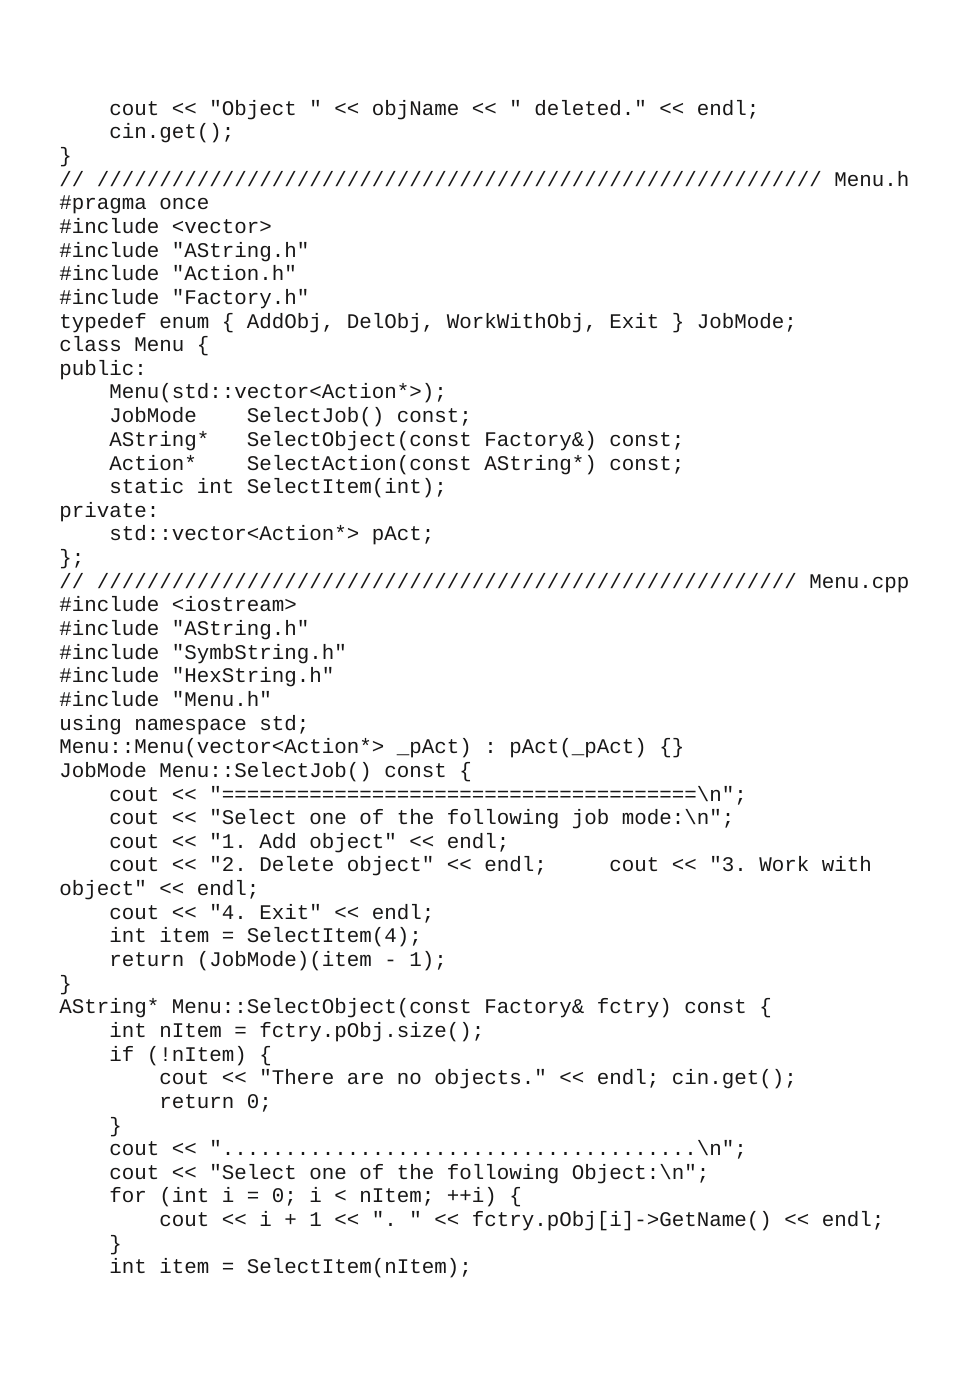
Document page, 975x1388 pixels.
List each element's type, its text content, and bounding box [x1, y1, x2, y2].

text }; [59, 547, 916, 571]
text #include "Factory.h" [59, 287, 916, 311]
text #pragma once [59, 192, 916, 216]
text AString* SelectObject(const Factory&) const; [59, 429, 916, 452]
text #include "Menu.h" [59, 689, 916, 713]
text // //////////////////////////////////////////////////////// Menu.cpp [59, 571, 916, 594]
text static int SelectItem(int); [59, 476, 916, 500]
text #include "SymbString.h" [59, 642, 916, 665]
text cout << "There are no objects." << endl; cin.get(); [59, 1067, 916, 1091]
text #include <vector> [59, 216, 916, 240]
text #include "AString.h" [59, 240, 916, 263]
text #include "AString.h" [59, 618, 916, 642]
text typedef enum { AddObj, DelObj, WorkWithObj, Exit } JobMode; [59, 311, 916, 334]
text using namespace std; [59, 713, 916, 736]
text cout << "======================================\n"; [59, 783, 916, 807]
text cin.get(); [59, 121, 916, 145]
text JobMode SelectJob() const; [59, 405, 916, 429]
text } [59, 1114, 916, 1138]
text AString* Menu::SelectObject(const Factory& fctry) const { [59, 996, 916, 1020]
text for (int i = 0; i < nItem; ++i) { [59, 1186, 916, 1209]
text cout << "1. Add object" << endl; [59, 831, 916, 854]
text // ////////////////////////////////////////////////////////// Menu.h [59, 169, 916, 192]
text int item = SelectItem(nItem); [59, 1256, 916, 1280]
text Menu::Menu(vector<Action*> _pAct) : pAct(_pAct) {} [59, 736, 916, 760]
text #include "Action.h" [59, 263, 916, 287]
text public: [59, 358, 916, 382]
text Menu(std::vector<Action*>); [59, 382, 916, 405]
text #include "HexString.h" [59, 665, 916, 689]
text cout << "......................................\n"; [59, 1138, 916, 1162]
text cout << "2. Delete object" << endl; cout << "3. Work with object" << endl; [59, 854, 916, 902]
text cout << "Select one of the following job mode:\n"; [59, 807, 916, 831]
text private: [59, 500, 916, 523]
text cout << "Select one of the following Object:\n"; [59, 1162, 916, 1186]
text } [59, 145, 916, 169]
text int nItem = fctry.pObj.size(); [59, 1020, 916, 1044]
text cout << i + 1 << ". " << fctry.pObj[i]->GetName() << endl; [59, 1209, 916, 1233]
text JobMode Menu::SelectJob() const { [59, 760, 916, 783]
text Action* SelectAction(const AString*) const; [59, 452, 916, 476]
text return 0; [59, 1091, 916, 1114]
text cout << "Object " << objName << " deleted." << endl; [59, 98, 916, 121]
text class Menu { [59, 334, 916, 358]
text } [59, 973, 916, 996]
text #include <iostream> [59, 594, 916, 618]
text cout << "4. Exit" << endl; [59, 902, 916, 925]
text if (!nItem) { [59, 1044, 916, 1067]
text std::vector<Action*> pAct; [59, 523, 916, 547]
text } [59, 1233, 916, 1256]
text int item = SelectItem(4); [59, 925, 916, 949]
text return (JobMode)(item - 1); [59, 949, 916, 973]
